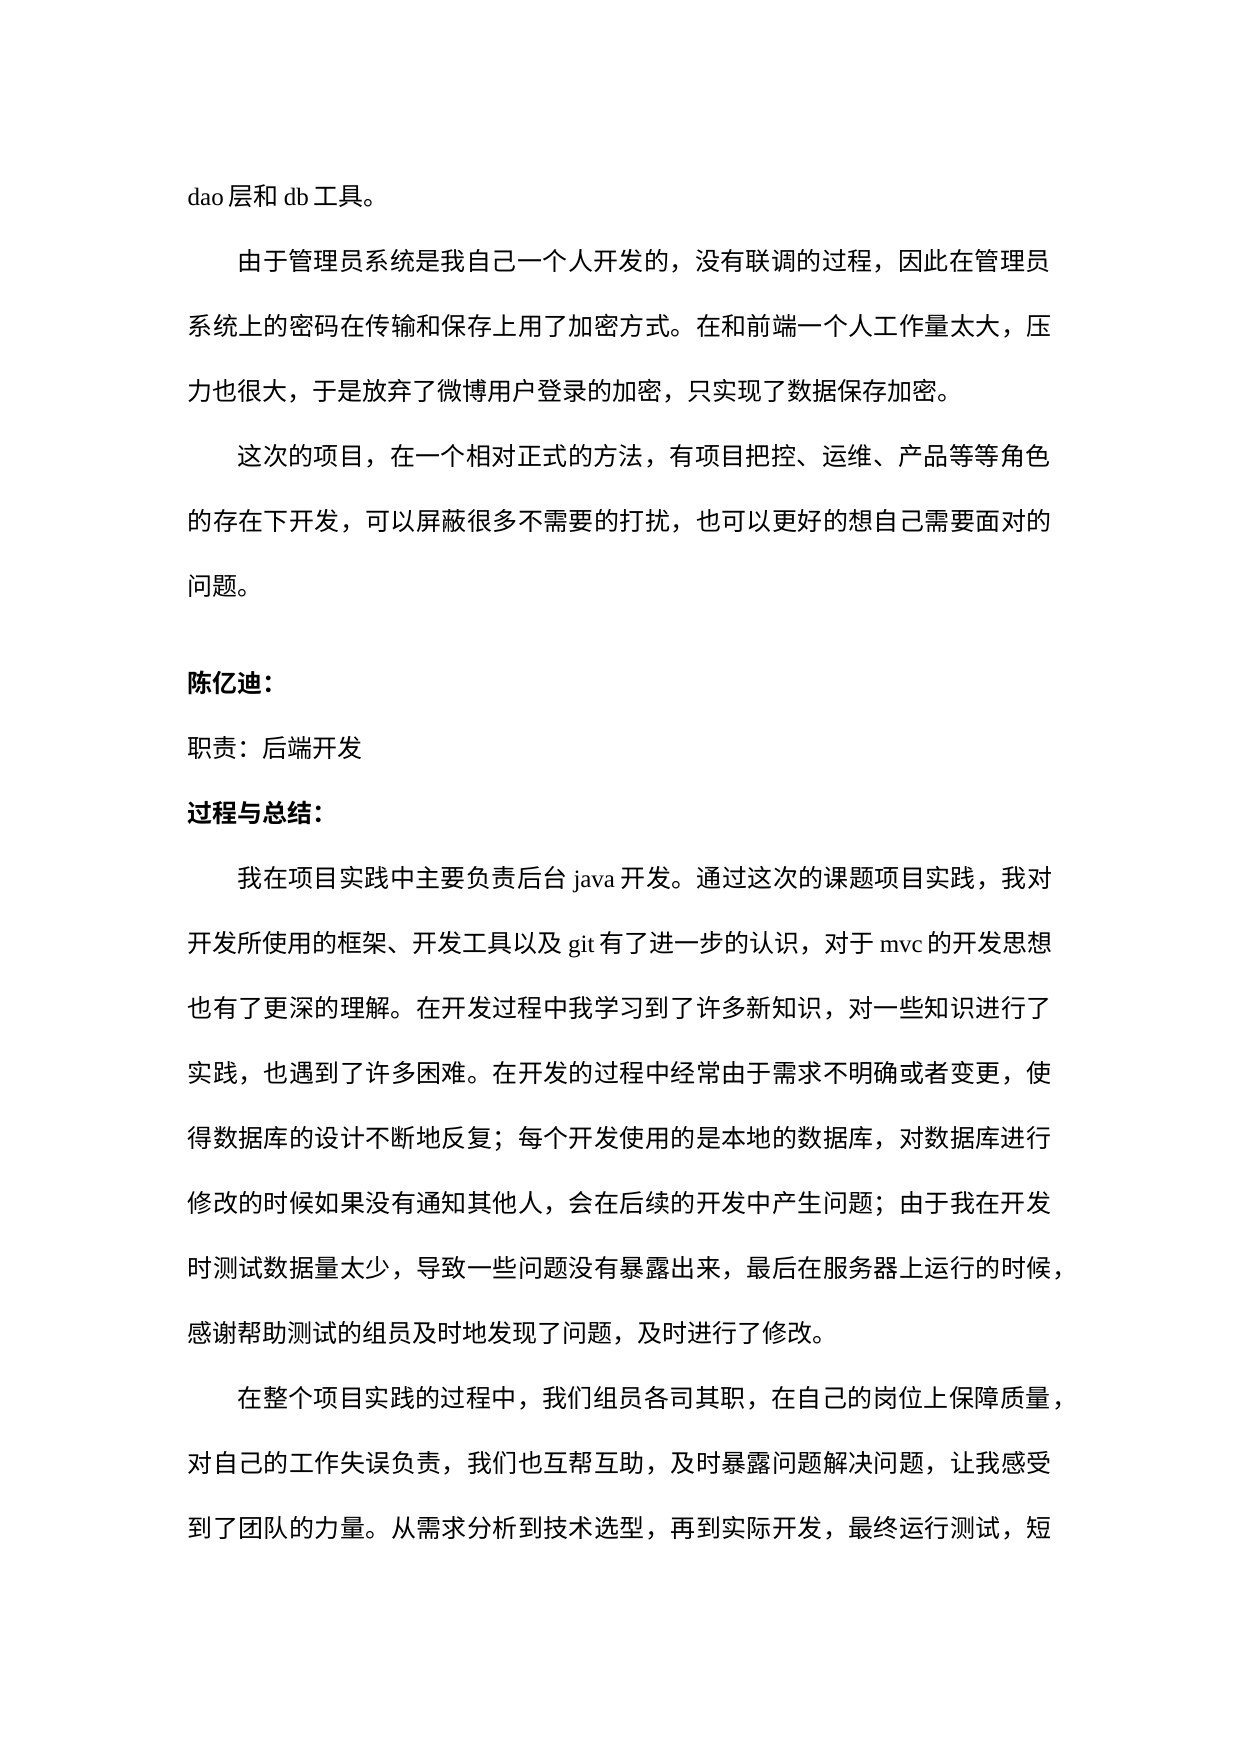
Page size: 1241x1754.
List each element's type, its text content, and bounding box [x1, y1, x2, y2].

text 过程与总结： [187, 779, 1053, 844]
text 我在项目实践中主要负责后台java开发。通过这次的课题项目实践，我对开发所使用的框架、开发工具以及git有了进一步的认识，对于mvc的开发思想也有了更深的理解。在开发过程中我学习到了许多新知识，对一些知识进行了实践，也遇到了许多困难。在开发的过程中经常由于需求不明确或者变更，使得数据库的设计不断地反复；每个开发使用的是本地的数据库，对数据库进行修改的时候如果没有通知其他人，会在后续的开发中产生问题；由于我在开发时测试数据量太少，导致一些问题没有暴露出来，最后在服务器上运行的时候，感谢帮助测试的组员及时地发现了问题，及时进行了修改。 [187, 844, 1053, 1364]
text 由于管理员系统是我自己一个人开发的，没有联调的过程，因此在管理员系统上的密码在传输和保存上用了加密方式。在和前端一个人工作量太大，压力也很大，于是放弃了微博用户登录的加密，只实现了数据保存加密。 [187, 227, 1053, 422]
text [187, 162, 1053, 227]
text 这次的项目，在一个相对正式的方法，有项目把控、运维、产品等等角色的存在下开发，可以屏蔽很多不需要的打扰，也可以更好的想自己需要面对的问题。 [187, 422, 1053, 617]
text 职责：后端开发 [187, 714, 1053, 779]
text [187, 1364, 1053, 1559]
text 陈亿迪： [187, 649, 1053, 714]
